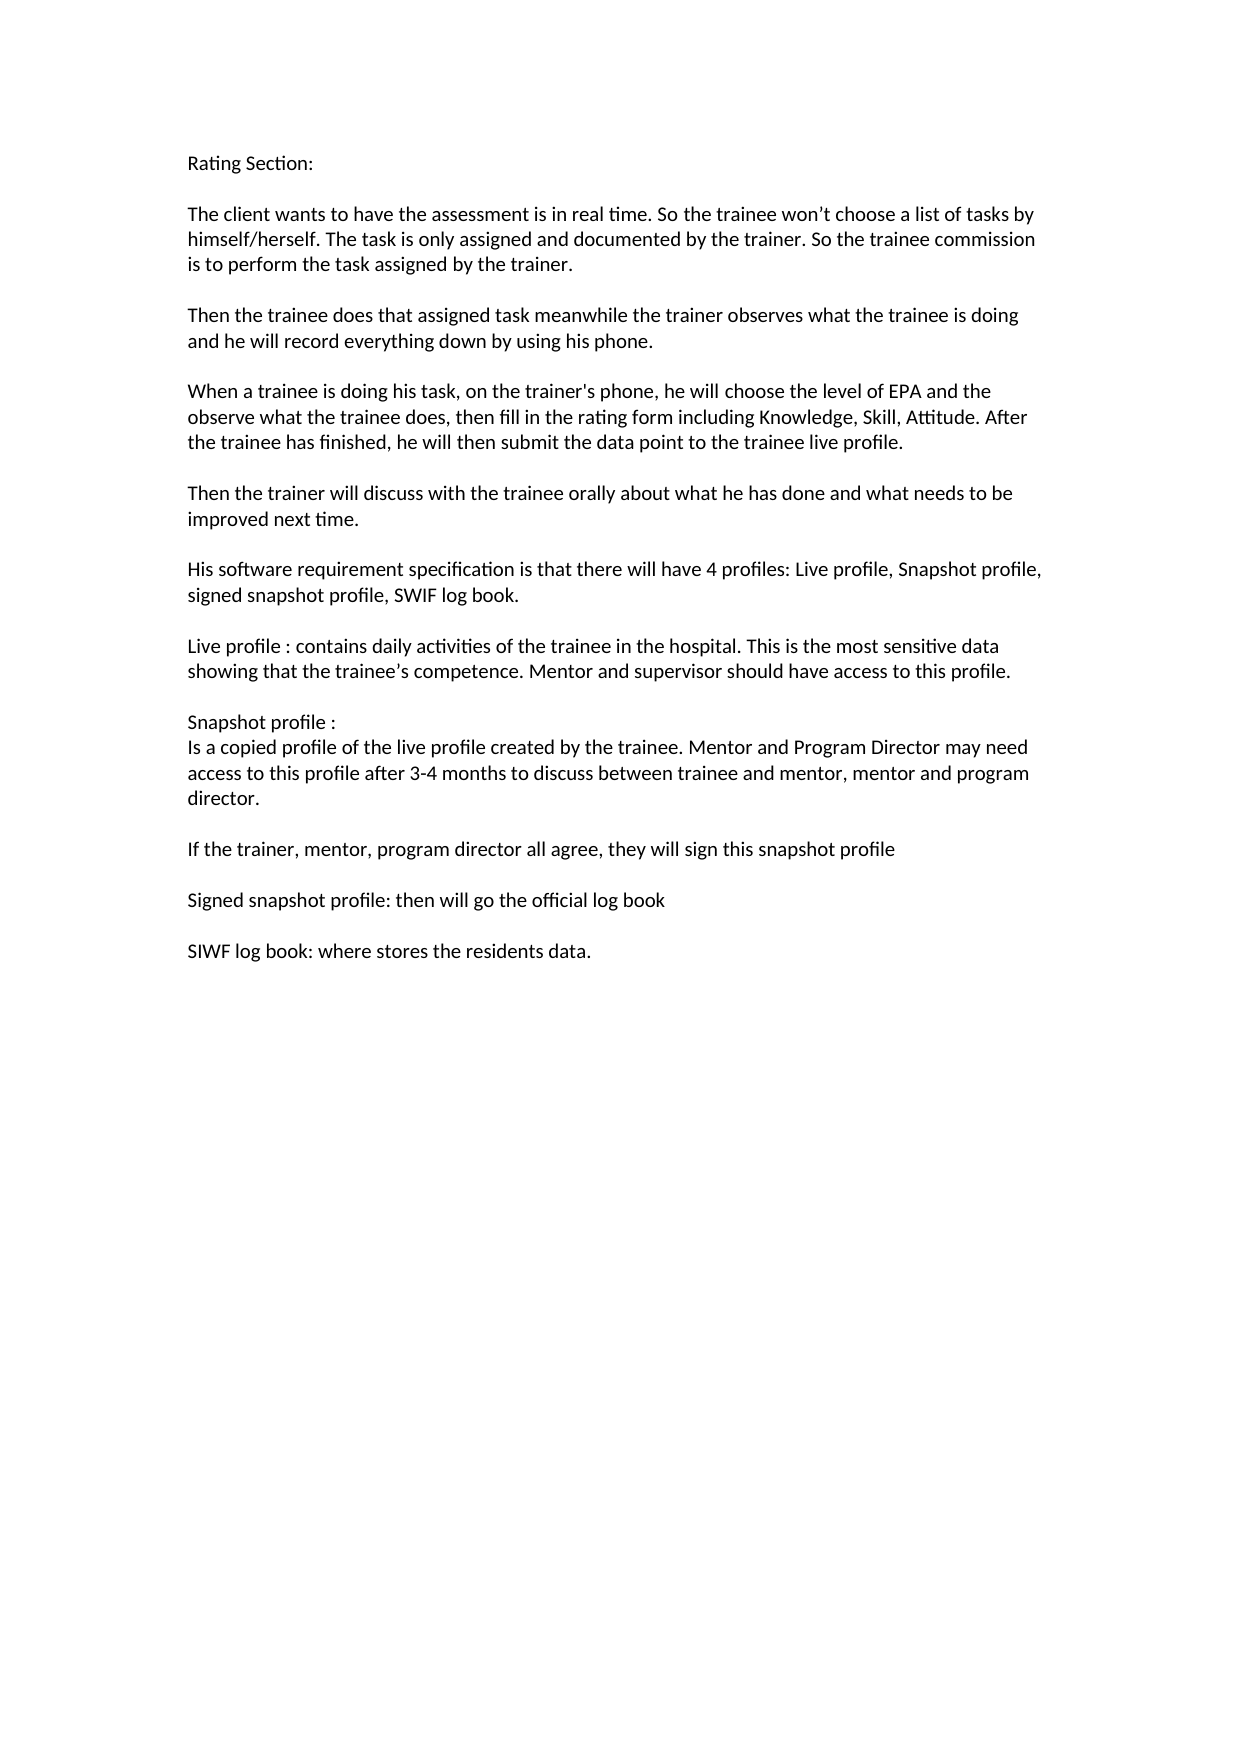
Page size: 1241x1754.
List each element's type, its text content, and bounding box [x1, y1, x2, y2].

text Then the trainer will discuss with the trainee orally about what he has done and what needs to be improved next time. [187, 480, 1053, 531]
text If the trainer, mentor, program director all agree, they will sign this snapshot profile [187, 836, 1053, 862]
text Signed snapshot profile: then will go the official log book [187, 887, 1053, 912]
text Live profile : contains daily activities of the trainee in the hospital. This is the most sensitive data showing that the trainee’s competence. Mentor and supervisor should have access to this profile. [187, 633, 1053, 684]
text Rating Section: [187, 150, 1053, 175]
text The client wants to have the assessment is in real time. So the trainee won’t choose a list of tasks by himself/herself. The task is only assigned and documented by the trainer. So the trainee commission is to perform the task assigned by the trainer. [187, 201, 1053, 277]
text When a trainee is doing his task, on the trainer's phone, he will choose the level of EPA and the observe what the trainee does, then fill in the rating form including Knowledge, Skill, Attitude. After the trainee has finished, he will then submit the data point to the trainee live profile. [187, 379, 1053, 455]
text His software requirement specification is that there will have 4 profiles: Live profile, Snapshot profile, signed snapshot profile, SWIF log book. [187, 557, 1053, 607]
text Snapshot profile : [187, 709, 1053, 734]
text Is a copied profile of the live profile created by the trainee. Mentor and Program Director may need access to this profile after 3-4 months to discuss between trainee and mentor, mentor and program director. [187, 734, 1053, 811]
text Then the trainee does that assigned task meanwhile the trainer observes what the trainee is doing and he will record everything down by using his phone. [187, 302, 1053, 353]
text SIWF log book: where stores the residents data. [187, 938, 1053, 963]
